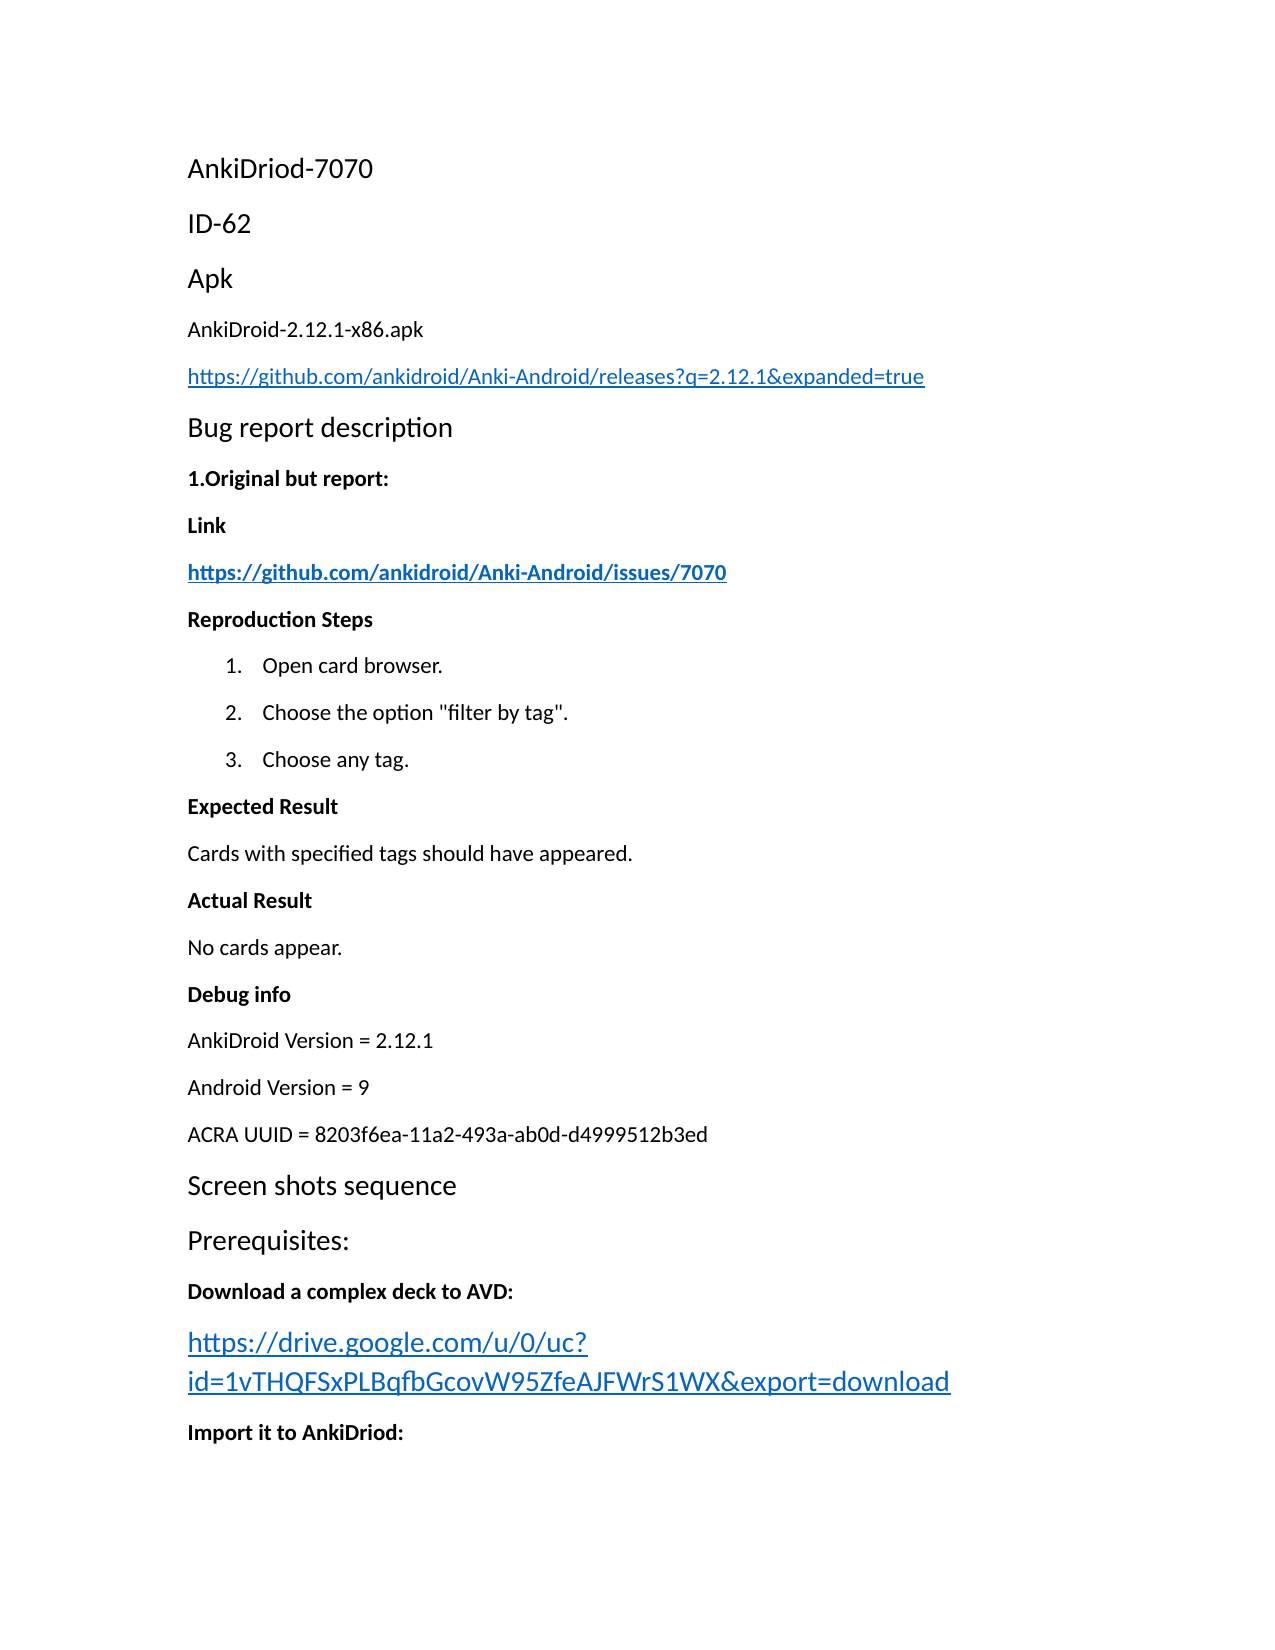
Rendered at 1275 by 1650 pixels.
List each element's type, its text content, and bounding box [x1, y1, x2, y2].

list Choose the option "filter by tag". [225, 698, 1087, 727]
text AnkiDroid-2.12.1-x86.apk [187, 315, 1087, 343]
text ID-62 [187, 205, 1087, 241]
list Choose any tag. [225, 745, 1087, 773]
text Actual Result [187, 886, 1087, 914]
text AnkiDroid Version = 2.12.1 [187, 1027, 1087, 1055]
text Reproduction Steps [187, 605, 1087, 633]
text 1.Original but report: [187, 464, 1087, 492]
text Expected Result [187, 792, 1087, 820]
text Debug info [187, 980, 1087, 1008]
text Link [187, 511, 1087, 539]
text https://github.com/ankidroid/Anki-Android/issues/7070 [187, 558, 1087, 586]
text Screen shots sequence [187, 1167, 1087, 1203]
text Import it to AnkiDriod: [187, 1418, 1087, 1446]
text Prerequisites: [187, 1222, 1087, 1258]
text https://drive.google.com/u/0/uc?id=1vTHQFSxPLBqfbGcovW95ZfeAJFWrS1WX&export=download [187, 1324, 1087, 1398]
text https://github.com/ankidroid/Anki-Android/releases?q=2.12.1&expanded=true [187, 362, 1087, 390]
text Apk [187, 260, 1087, 296]
text ACRA UUID = 8203f6ea-11a2-493a-ab0d-d4999512b3ed [187, 1120, 1087, 1148]
text Bug report description [187, 409, 1087, 445]
text Android Version = 9 [187, 1073, 1087, 1102]
text No cards appear. [187, 933, 1087, 961]
text Cards with specified tags should have appeared. [187, 839, 1087, 867]
text AnkiDriod-7070 [187, 150, 1087, 186]
list Open card browser. [225, 652, 1087, 680]
text Download a complex deck to AVD: [187, 1277, 1087, 1306]
